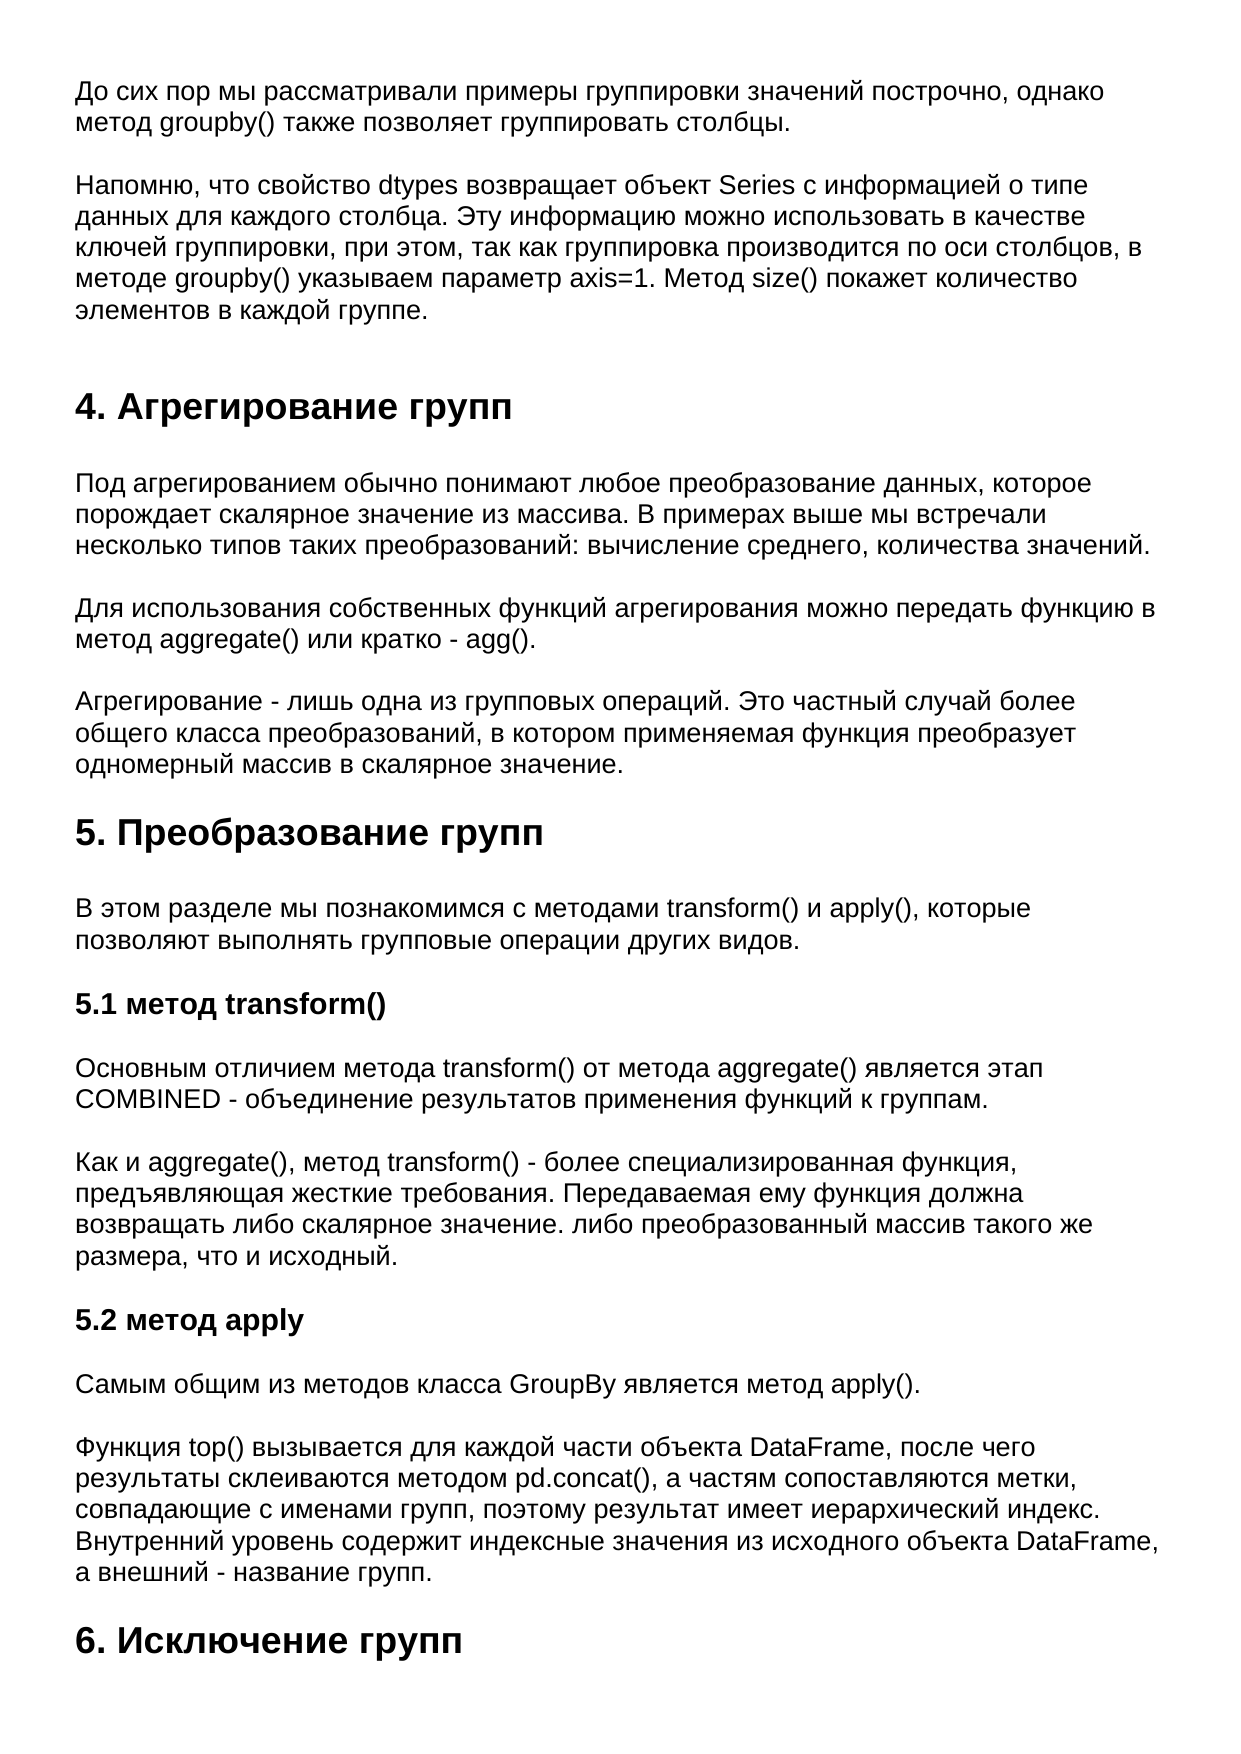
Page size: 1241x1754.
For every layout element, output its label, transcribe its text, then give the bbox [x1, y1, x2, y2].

text 5.2 метод apply [75, 1302, 1165, 1337]
text 5.1 метод transform() [75, 986, 1165, 1021]
text В этом разделе мы познакомимся с методами transform() и apply(), которые позволяют выполнять групповые операции других видов. [75, 892, 1165, 955]
text Функция top() вызывается для каждой части объекта DataFrame, после чего результаты склеиваются методом pd.concat(), а частям сопоставляются метки, совпадающие с именами групп, поэтому результат имеет иерархический индекс. Внутренний уровень содержит индексные значения из исходного объекта DataFrame, а внешний - название групп. [75, 1431, 1165, 1587]
text До сих пор мы рассматривали примеры группировки значений построчно, однако метод groupby() также позволяет группировать столбцы. [75, 75, 1165, 137]
text Под агрегированием обычно понимают любое преобразование данных, которое порождает скалярное значение из массива. В примерах выше мы встречали несколько типов таких преобразований: вычисление среднего, количества значений. [75, 467, 1165, 560]
text Как и aggregate(), метод transform() - более специализированная функция, предъявляющая жесткие требования. Передаваемая ему функция должна возвращать либо скалярное значение. либо преобразованный массив такого же размера, что и исходный. [75, 1146, 1165, 1271]
text 6. Исключение групп [75, 1618, 1165, 1661]
text Для использования собственных функций агрегирования можно передать функцию в метод aggregate() или кратко - agg(). [75, 592, 1165, 654]
text Основным отличием метода transform() от метода aggregate() является этап COMBINED - объединение результатов применения функций к группам. [75, 1052, 1165, 1115]
text Напомню, что свойство dtypes возвращает объект Series с информацией о типе данных для каждого столбца. Эту информацию можно использовать в качестве ключей группировки, при этом, так как группировка производится по оси столбцов, в методе groupby() указываем параметр axis=1. Метод size() покажет количество элементов в каждой группе. [75, 169, 1165, 325]
text 5. Преобразование групп [75, 810, 1165, 853]
text Самым общим из методов класса GroupBy является метод apply(). [75, 1368, 1165, 1399]
text 4. Агрегирование групп [75, 384, 1165, 427]
text Агрегирование - лишь одна из групповых операций. Это частный случай более общего класса преобразований, в котором применяемая функция преобразует одномерный массив в скалярное значение. [75, 685, 1165, 779]
